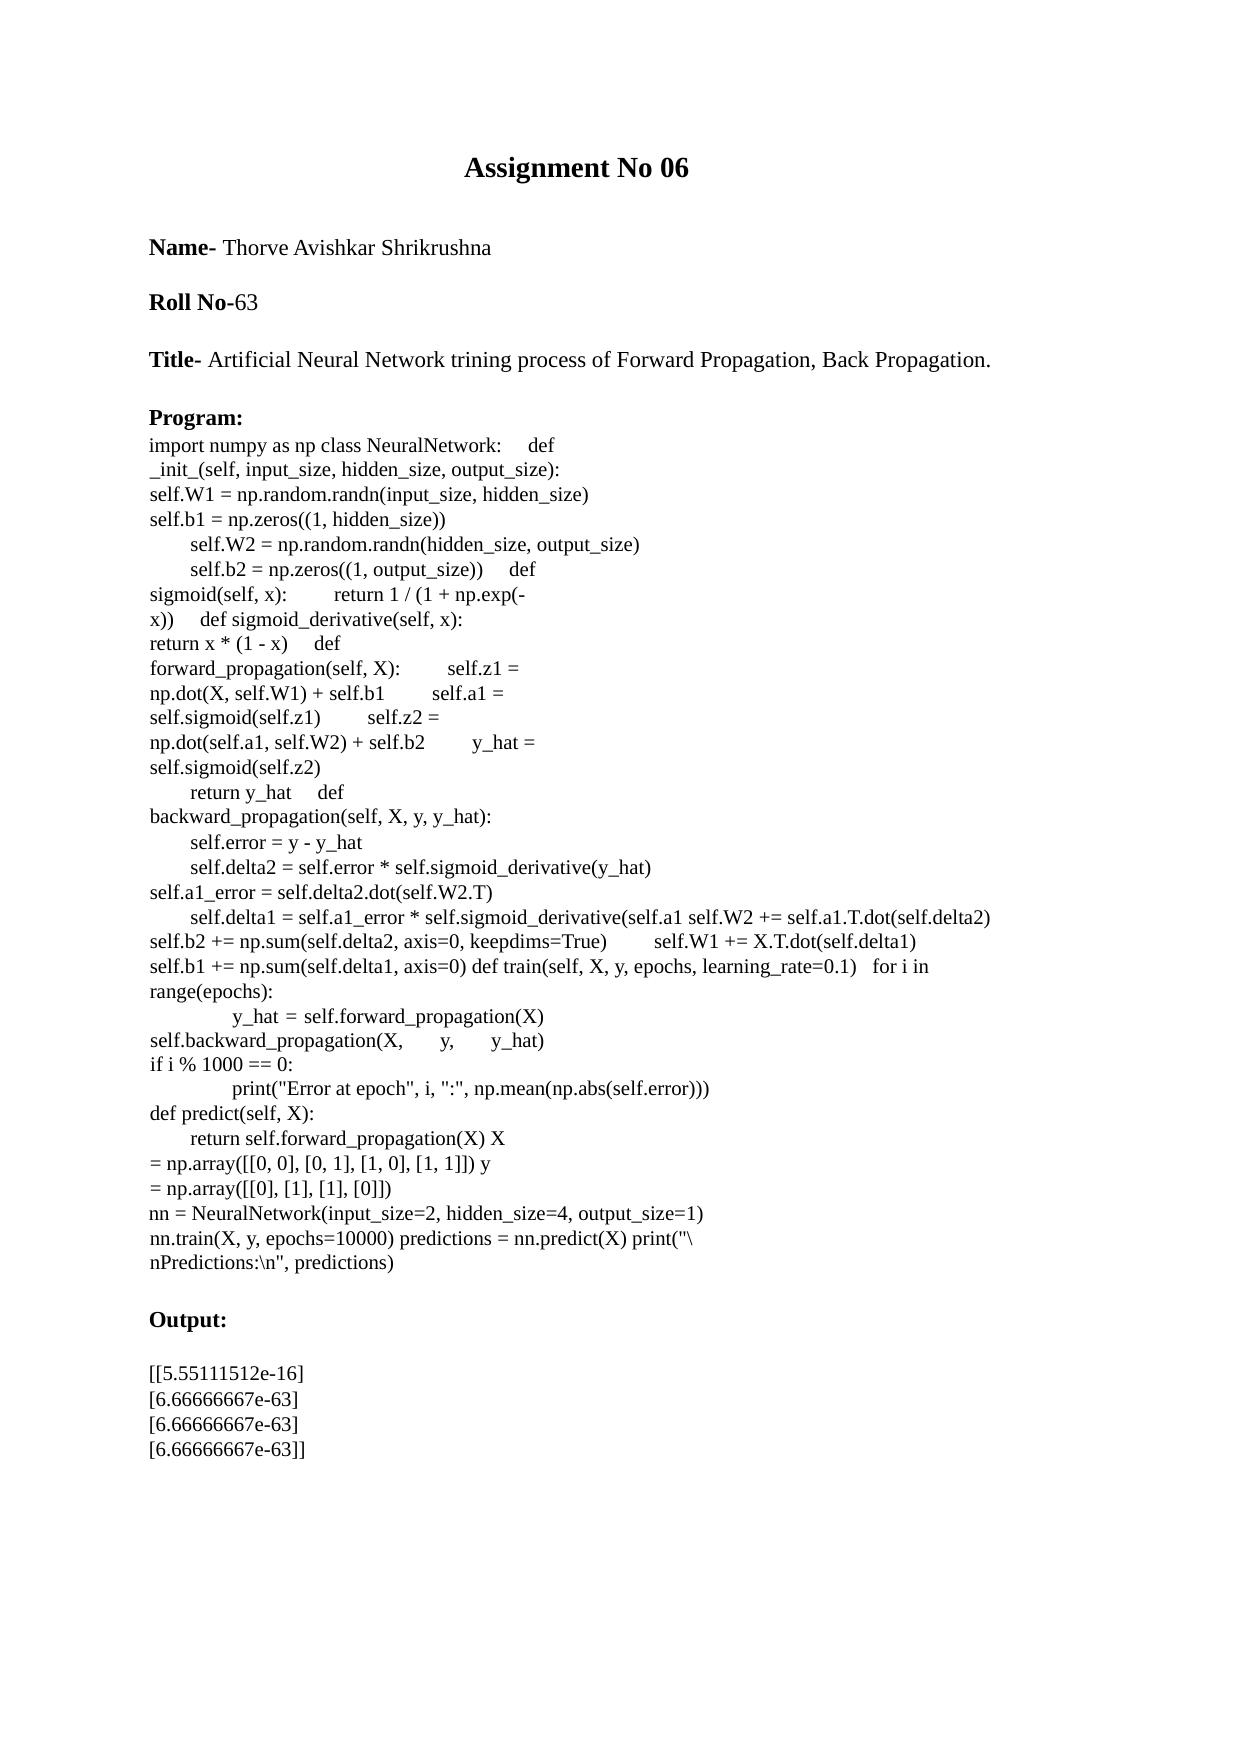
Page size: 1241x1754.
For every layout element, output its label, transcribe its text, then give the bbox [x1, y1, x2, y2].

text [6.66666667e-63] [148, 1386, 712, 1411]
text import numpy as np class NeuralNetwork: def _init_(self, input_size, hidden_size, output_size): self.W1 = np.random.randn(input_size, hidden_size) self.b1 = np.zeros((1, hidden_size)) [148, 433, 630, 531]
text self.delta2 = self.error * self.sigmoid_derivative(y_hat) self.a1_error = self.delta2.dot(self.W2.T) [148, 855, 712, 904]
subtitle Roll No-63 [148, 288, 1056, 316]
text [[5.55111512e-16] [148, 1361, 392, 1385]
text return y_hat def backward_propagation(self, X, y, y_hat): [148, 780, 546, 828]
subtitle Assignment No 06 [374, 150, 703, 184]
text self.error = y - y_hat [148, 830, 712, 854]
text self.delta1 = self.a1_error * self.sigmoid_derivative(self.a1 self.W2 += self.a1.T.dot(self.delta2) self.b2 += np.sum(self.delta2, axis=0, keepdims=True) self.W1 += X.T.dot(self.delta1) self.b1 += np.sum(self.delta1, axis=0) def train(self, X, y, epochs, learning_rate=0.1) for i in range(epochs): [148, 905, 993, 1003]
text self.b2 = np.zeros((1, output_size)) def sigmoid(self, x): return 1 / (1 + np.exp(-x)) def sigmoid_derivative(self, x): return x * (1 - x) def forward_propagation(self, X): self.z1 = np.dot(X, self.W1) + self.b1 self.a1 = self.sigmoid(self.z1) self.z2 = np.dot(self.a1, self.W2) + self.b2 y_hat = self.sigmoid(self.z2) [148, 557, 544, 779]
text nn = NeuralNetwork(input_size=2, hidden_size=4, output_size=1) nn.train(X, y, epochs=10000) predictions = nn.predict(X) print("\nPredictions:\n", predictions) [148, 1201, 712, 1274]
text self.W2 = np.random.randn(hidden_size, output_size) [148, 532, 712, 556]
text Program: [148, 404, 1056, 431]
text print("Error at epoch", i, ":", np.mean(np.abs(self.error))) def predict(self, X): [148, 1076, 712, 1125]
text Title- Artificial Neural Network trining process of Forward Propagation, Back Propagation. [148, 346, 1056, 372]
text y_hat = self.forward_propagation(X) self.backward_propagation(X, y, y_hat) if i % 1000 == 0: [150, 1004, 544, 1076]
text return self.forward_propagation(X) X = np.array([[0, 0], [0, 1], [1, 0], [1, 1]]) y = np.array([[0], [1], [1], [0]]) [148, 1126, 507, 1199]
text [6.66666667e-63]] [148, 1437, 712, 1461]
text Name- Thorve Avishkar Shrikrushna [148, 232, 1056, 260]
text [6.66666667e-63] [148, 1412, 712, 1436]
text Output: [148, 1306, 392, 1332]
